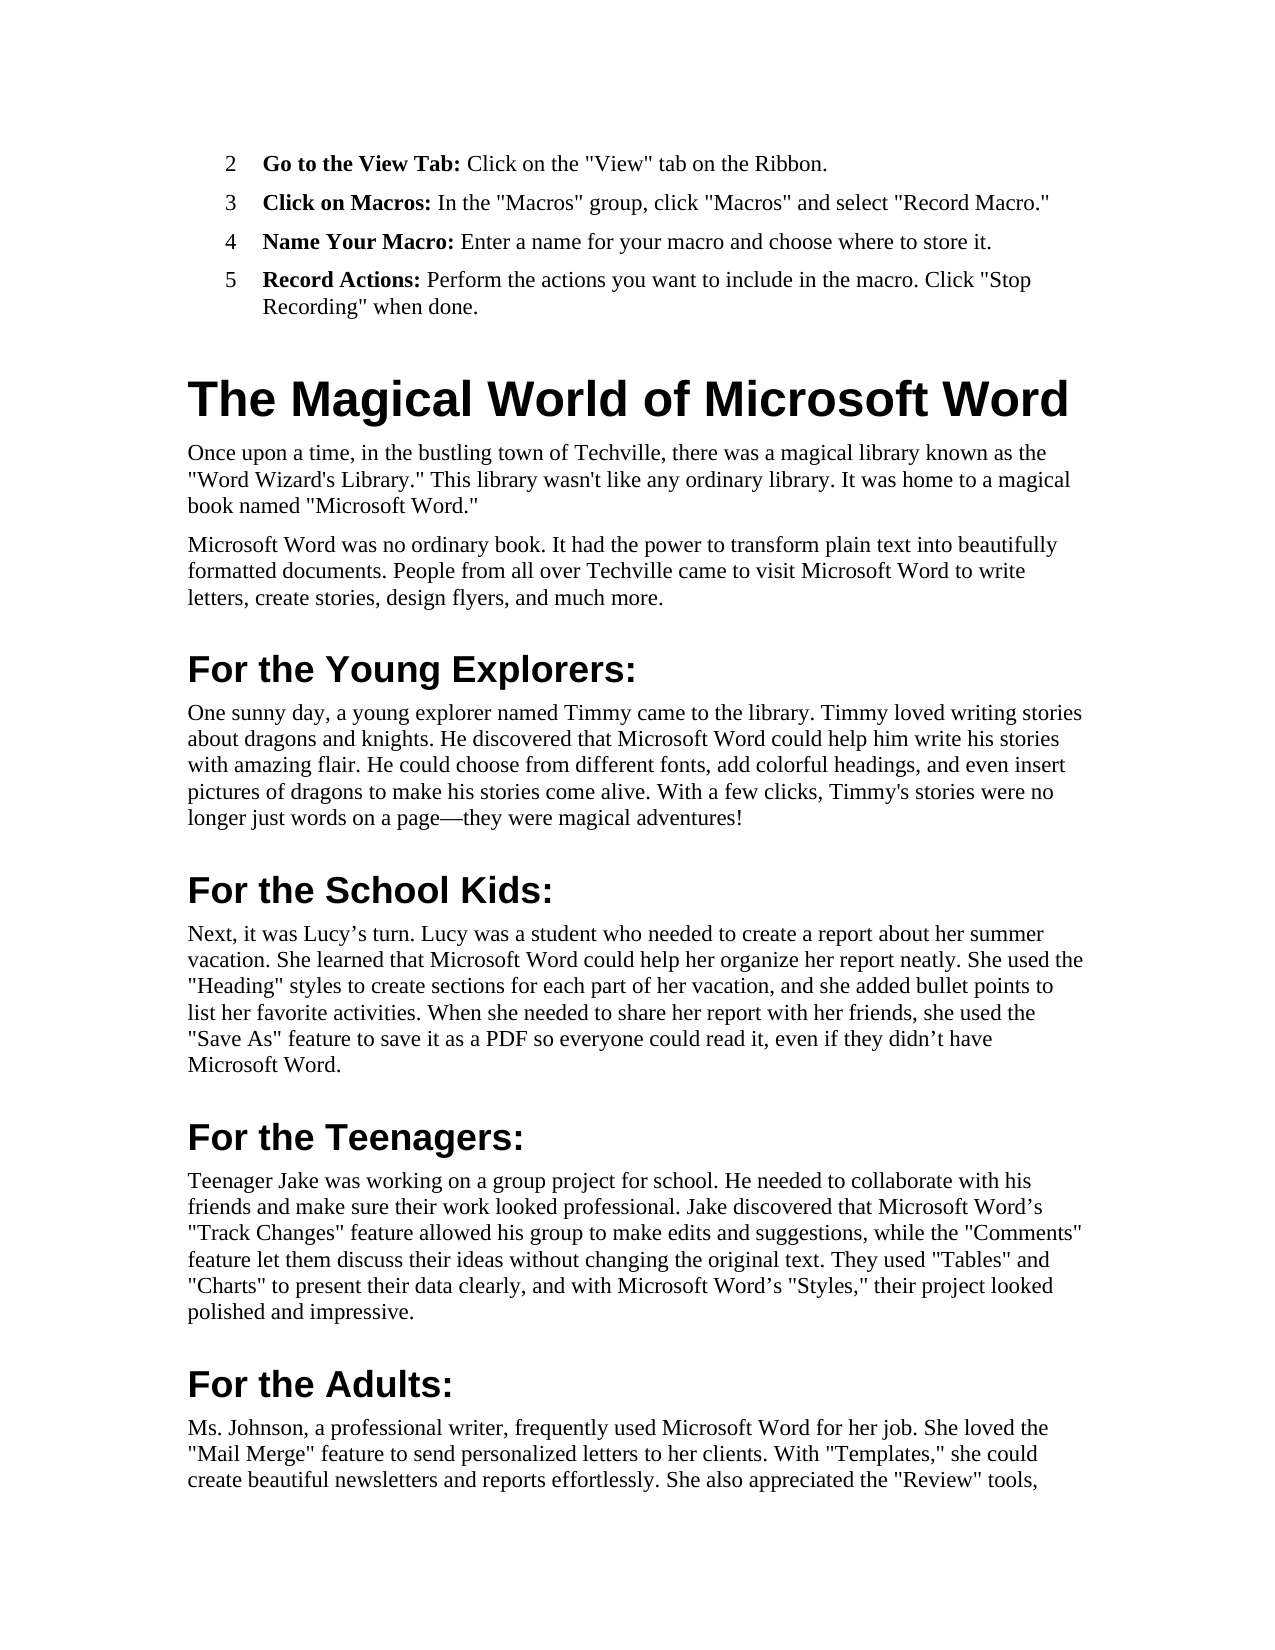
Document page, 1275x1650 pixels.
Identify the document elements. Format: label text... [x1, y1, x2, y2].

text Teenager Jake was working on a group project for school. He needed to collaborate with his friends and make sure their work looked professional. Jake discovered that Microsoft Word’s "Track Changes" feature allowed his group to make edits and suggestions, while the "Comments" feature let them discuss their ideas without changing the original text. They used "Tables" and "Charts" to present their data clearly, and with Microsoft Word’s "Styles," their project looked polished and impressive. [187, 1167, 1087, 1325]
subtitle For the School Kids: [187, 868, 1087, 911]
text Next, it was Lucy’s turn. Lucy was a student who needed to create a report about her summer vacation. She learned that Microsoft Word could help her organize her report neatly. She used the "Heading" styles to create sections for each part of her vacation, and she added bullet points to list her favorite activities. When she needed to share her report with her friends, she used the "Save As" feature to save it as a PDF so everyone could read it, even if they didn’t have Microsoft Word. [187, 919, 1087, 1078]
subtitle For the Teenagers: [187, 1115, 1087, 1158]
list Name Your Macro: Enter a name for your macro and choose where to store it. [225, 228, 1087, 254]
list Record Actions: Perform the actions you want to include in the macro. Click "Stop Recording" when done. [225, 267, 1087, 319]
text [187, 1414, 1087, 1493]
subtitle The Magical World of Microsoft Word [187, 369, 1087, 427]
text One sunny day, a young explorer named Timmy came to the library. Timmy loved writing stories about dragons and knights. He discovered that Microsoft Word could help him write his stories with amazing flair. He could choose from different fonts, add colorful headings, and even insert pictures of dragons to make his stories come alive. With a few clicks, Timmy's stories were no longer just words on a page—they were magical adventures! [187, 699, 1087, 831]
subtitle For the Young Explorers: [187, 647, 1087, 691]
subtitle For the Adults: [187, 1362, 1087, 1405]
list Click on Macros: In the "Macros" group, click "Macros" and select "Record Macro." [225, 189, 1087, 215]
text Once upon a time, in the bustling town of Techville, there was a magical library known as the "Word Wizard's Library." This library wasn't like any ordinary library. It was home to a magical book named "Microsoft Word." [187, 439, 1087, 518]
list Go to the View Tab: Click on the "View" tab on the Ribbon. [225, 150, 1087, 176]
text Microsoft Word was no ordinary book. It had the power to transform plain text into beautifully formatted documents. People from all over Techville came to visit Microsoft Word to write letters, create stories, design flyers, and much more. [187, 531, 1087, 610]
